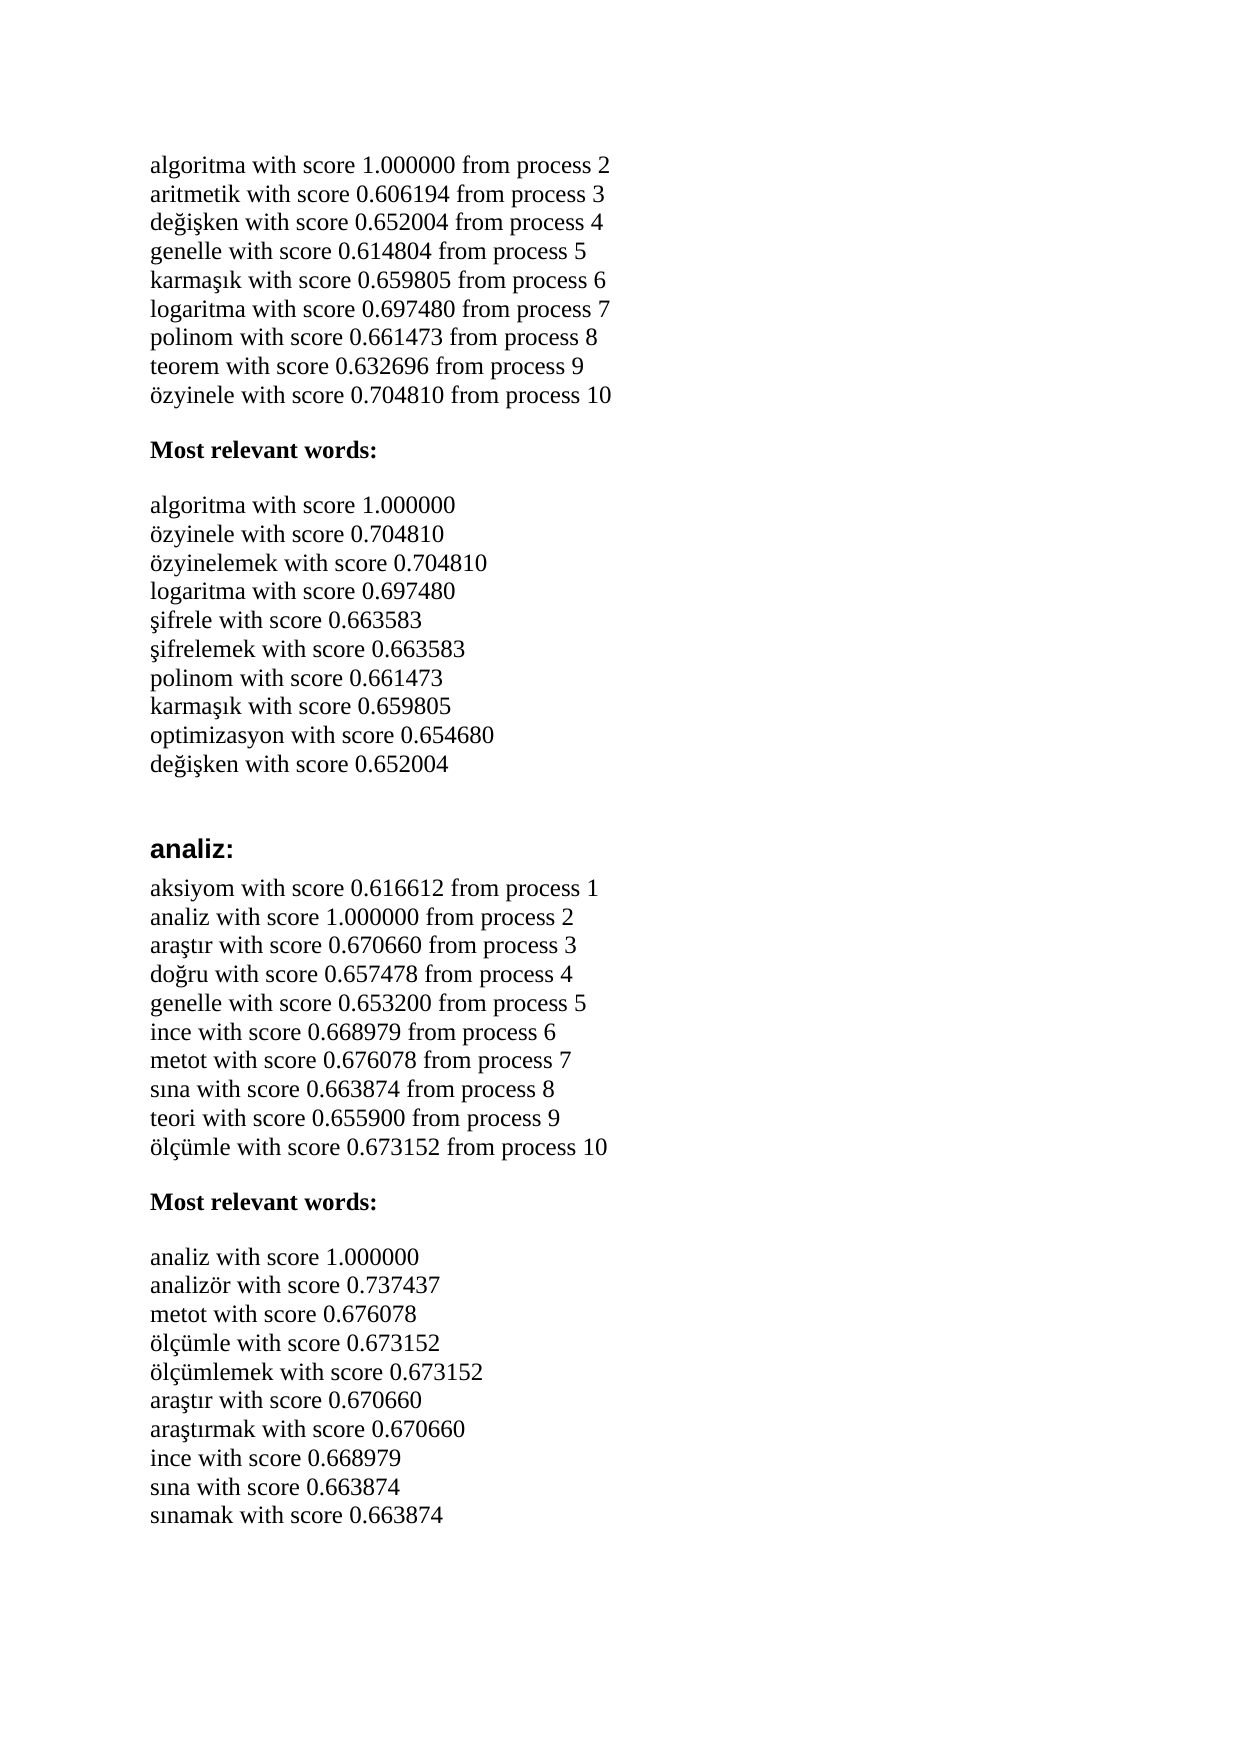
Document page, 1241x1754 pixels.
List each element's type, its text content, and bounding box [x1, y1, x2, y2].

text ölçümle with score 0.673152 from process 10 [150, 1132, 1090, 1160]
text Most relevant words: [150, 1187, 1090, 1215]
text analiz with score 1.000000 from process 2 [150, 902, 1090, 930]
text ince with score 0.668979 [150, 1443, 1090, 1472]
text Most relevant words: [150, 435, 1090, 464]
text sına with score 0.663874 [150, 1472, 1090, 1501]
text polinom with score 0.661473 from process 8 [150, 322, 1090, 351]
text aksiyom with score 0.616612 from process 1 [150, 873, 1090, 902]
text karmaşık with score 0.659805 from process 6 [150, 265, 1090, 294]
text doğru with score 0.657478 from process 4 [150, 959, 1090, 988]
text logaritma with score 0.697480 from process 7 [150, 294, 1090, 322]
text logaritma with score 0.697480 [150, 576, 1090, 605]
text araştırmak with score 0.670660 [150, 1414, 1090, 1443]
text şifrele with score 0.663583 [150, 605, 1090, 634]
text optimizasyon with score 0.654680 [150, 720, 1090, 749]
text algoritma with score 1.000000 from process 2 [150, 150, 1090, 179]
text ölçümlemek with score 0.673152 [150, 1357, 1090, 1386]
text ölçümle with score 0.673152 [150, 1328, 1090, 1357]
text analizör with score 0.737437 [150, 1271, 1090, 1299]
text değişken with score 0.652004 from process 4 [150, 207, 1090, 236]
text metot with score 0.676078 [150, 1299, 1090, 1328]
text araştır with score 0.670660 from process 3 [150, 930, 1090, 959]
text sınamak with score 0.663874 [150, 1501, 1090, 1529]
text analiz with score 1.000000 [150, 1242, 1090, 1271]
text değişken with score 0.652004 [150, 749, 1090, 778]
text araştır with score 0.670660 [150, 1386, 1090, 1414]
text özyinele with score 0.704810 [150, 519, 1090, 548]
text genelle with score 0.614804 from process 5 [150, 236, 1090, 265]
text teori with score 0.655900 from process 9 [150, 1103, 1090, 1132]
text şifrelemek with score 0.663583 [150, 634, 1090, 663]
text metot with score 0.676078 from process 7 [150, 1045, 1090, 1074]
text polinom with score 0.661473 [150, 663, 1090, 691]
text özyinelemek with score 0.704810 [150, 548, 1090, 576]
text özyinele with score 0.704810 from process 10 [150, 380, 1090, 409]
text genelle with score 0.653200 from process 5 [150, 988, 1090, 1017]
text karmaşık with score 0.659805 [150, 691, 1090, 720]
text teorem with score 0.632696 from process 9 [150, 351, 1090, 380]
text sına with score 0.663874 from process 8 [150, 1074, 1090, 1103]
subtitle analiz: [150, 833, 1090, 864]
text algoritma with score 1.000000 [150, 490, 1090, 519]
text ince with score 0.668979 from process 6 [150, 1017, 1090, 1045]
text aritmetik with score 0.606194 from process 3 [150, 179, 1090, 207]
